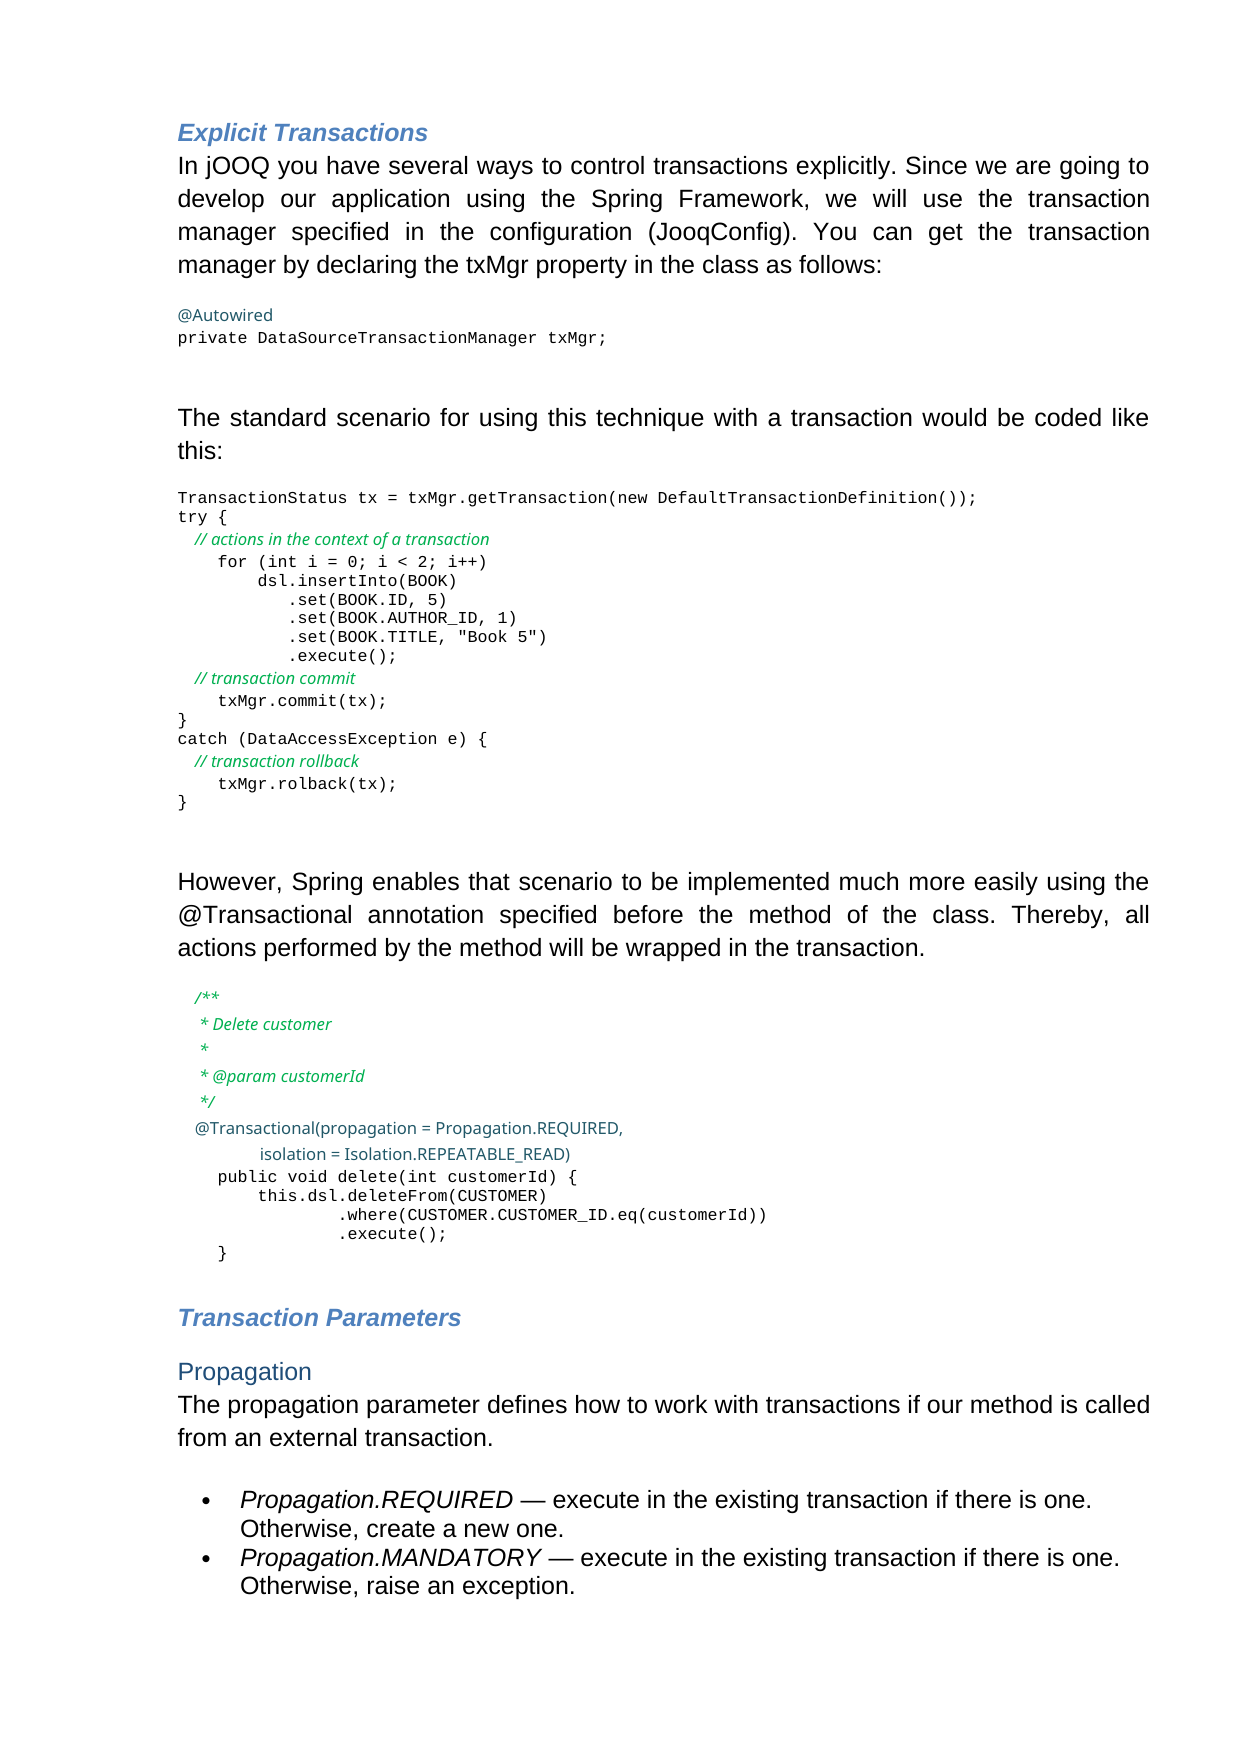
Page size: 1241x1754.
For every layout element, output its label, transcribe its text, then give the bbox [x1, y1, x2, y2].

text * [177, 1039, 1152, 1061]
text @Autowired [177, 304, 1152, 327]
text catch (DataAccessException e) { [177, 730, 1152, 749]
text // actions in the context of a transaction [177, 527, 1152, 550]
text .where(CUSTOMER.CUSTOMER_ID.eq(customerId)) [177, 1207, 1152, 1226]
text for (int i = 0; i < 2; i++) [177, 553, 1152, 572]
text } [177, 1244, 1152, 1263]
text * Delete customer [177, 1013, 1152, 1035]
text txMgr.rolback(tx); [177, 775, 1152, 794]
text .set(BOOK.ID, 5) [177, 591, 1152, 610]
text } [177, 794, 1152, 813]
text .set(BOOK.TITLE, "Book 5") [177, 629, 1152, 648]
text The standard scenario for using this technique with a transaction would be coded like this: [177, 403, 1152, 464]
subtitle Transaction Parameters [177, 1303, 1152, 1332]
text However, Spring enables that scenario to be implemented much more easily using the @Transactional annotation specified before the method of the class. Thereby, all actions performed by the method will be wrapped in the transaction. [177, 867, 1152, 962]
text dsl.insertInto(BOOK) [177, 572, 1152, 591]
text * @param customerId [177, 1065, 1152, 1087]
text @Transactional(propagation = Propagation.REQUIRED, [177, 1117, 1152, 1139]
text public void delete(int customerId) { [177, 1169, 1152, 1188]
text TransactionStatus tx = txMgr.getTransaction(new DefaultTransactionDefinition()); [177, 490, 1152, 508]
text // transaction commit [177, 667, 1152, 689]
text .execute(); [177, 1226, 1152, 1244]
text .set(BOOK.AUTHOR_ID, 1) [177, 610, 1152, 629]
text this.dsl.deleteFrom(CUSTOMER) [177, 1188, 1152, 1207]
text try { [177, 508, 1152, 527]
text .execute(); [177, 648, 1152, 667]
text // transaction rollback [177, 749, 1152, 772]
text /** [177, 987, 1152, 1009]
text private DataSourceTransactionManager txMgr; [177, 330, 1152, 349]
text In jOOQ you have several ways to control transactions explicitly. Since we are going to develop our application using the Spring Framework, we will use the transaction manager specified in the configuration (JooqConfig). You can get the transaction manager by declaring the txMgr property in the class as follows: [177, 151, 1152, 279]
text */ [177, 1091, 1152, 1113]
text The propagation parameter defines how to work with transactions if our method is called from an external transaction. [177, 1390, 1152, 1452]
list Propagation.MANDATORY — execute in the existing transaction if there is one. Otherwise, raise an exception. [202, 1542, 1152, 1600]
list Propagation.REQUIRED — execute in the existing transaction if there is one. Otherwise, create a new one. [202, 1485, 1152, 1542]
subtitle Explicit Transactions [177, 118, 1152, 147]
subtitle Propagation [177, 1357, 1152, 1386]
text isolation = Isolation.REPEATABLE_READ) [177, 1143, 1152, 1166]
text txMgr.commit(tx); [177, 693, 1152, 711]
text } [177, 711, 1152, 730]
